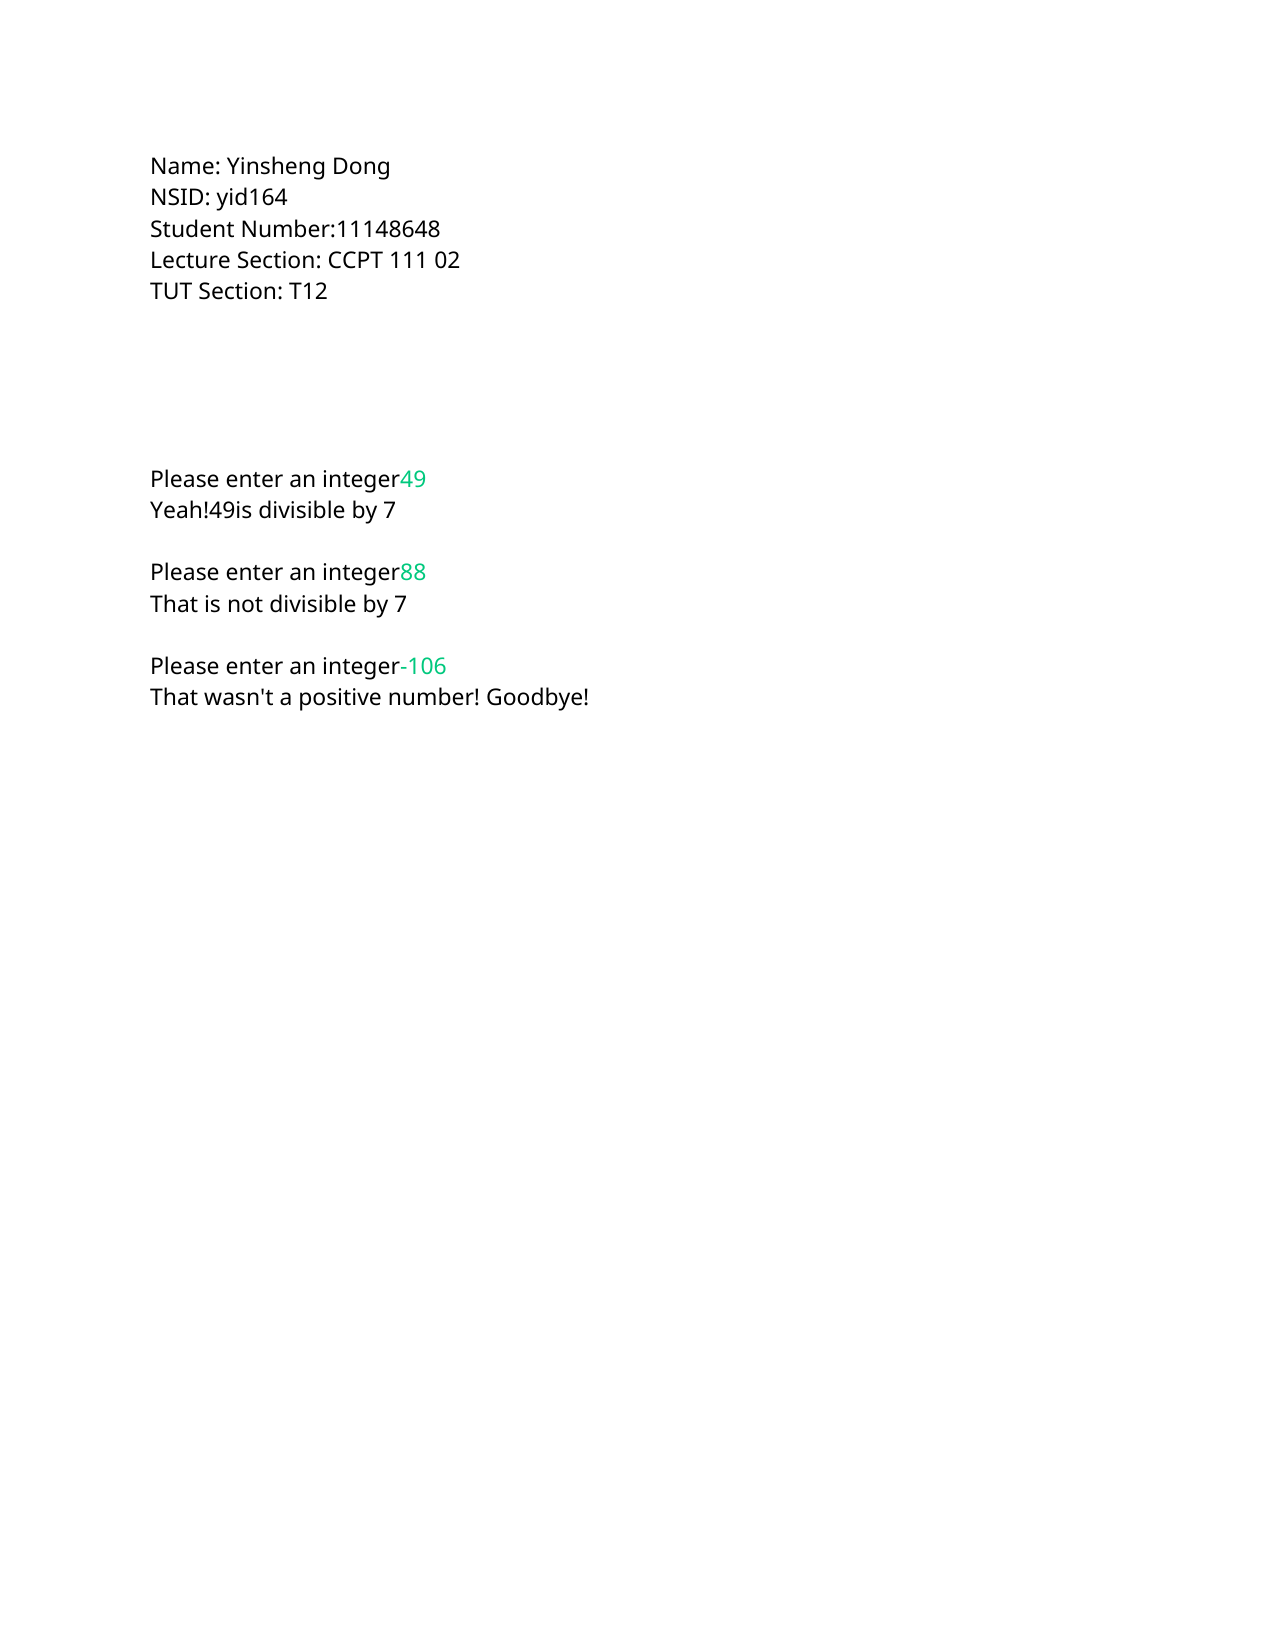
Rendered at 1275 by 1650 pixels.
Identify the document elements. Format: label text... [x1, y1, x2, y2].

text Lecture Section: CCPT 111 02 [150, 244, 1125, 275]
text Yeah!49is divisible by 7 [150, 494, 1125, 525]
text That wasn't a positive number! Goodbye! [150, 681, 1125, 712]
text TUT Section: T12 [150, 275, 1125, 306]
text Student Number:11148648 [150, 212, 1125, 244]
text Please enter an integer-106 [150, 650, 1125, 681]
text Please enter an integer88 [150, 556, 1125, 587]
text Please enter an integer49 [150, 462, 1125, 494]
text Name: Yinsheng Dong [150, 150, 1125, 181]
text That is not divisible by 7 [150, 587, 1125, 619]
text NSID: yid164 [150, 181, 1125, 212]
